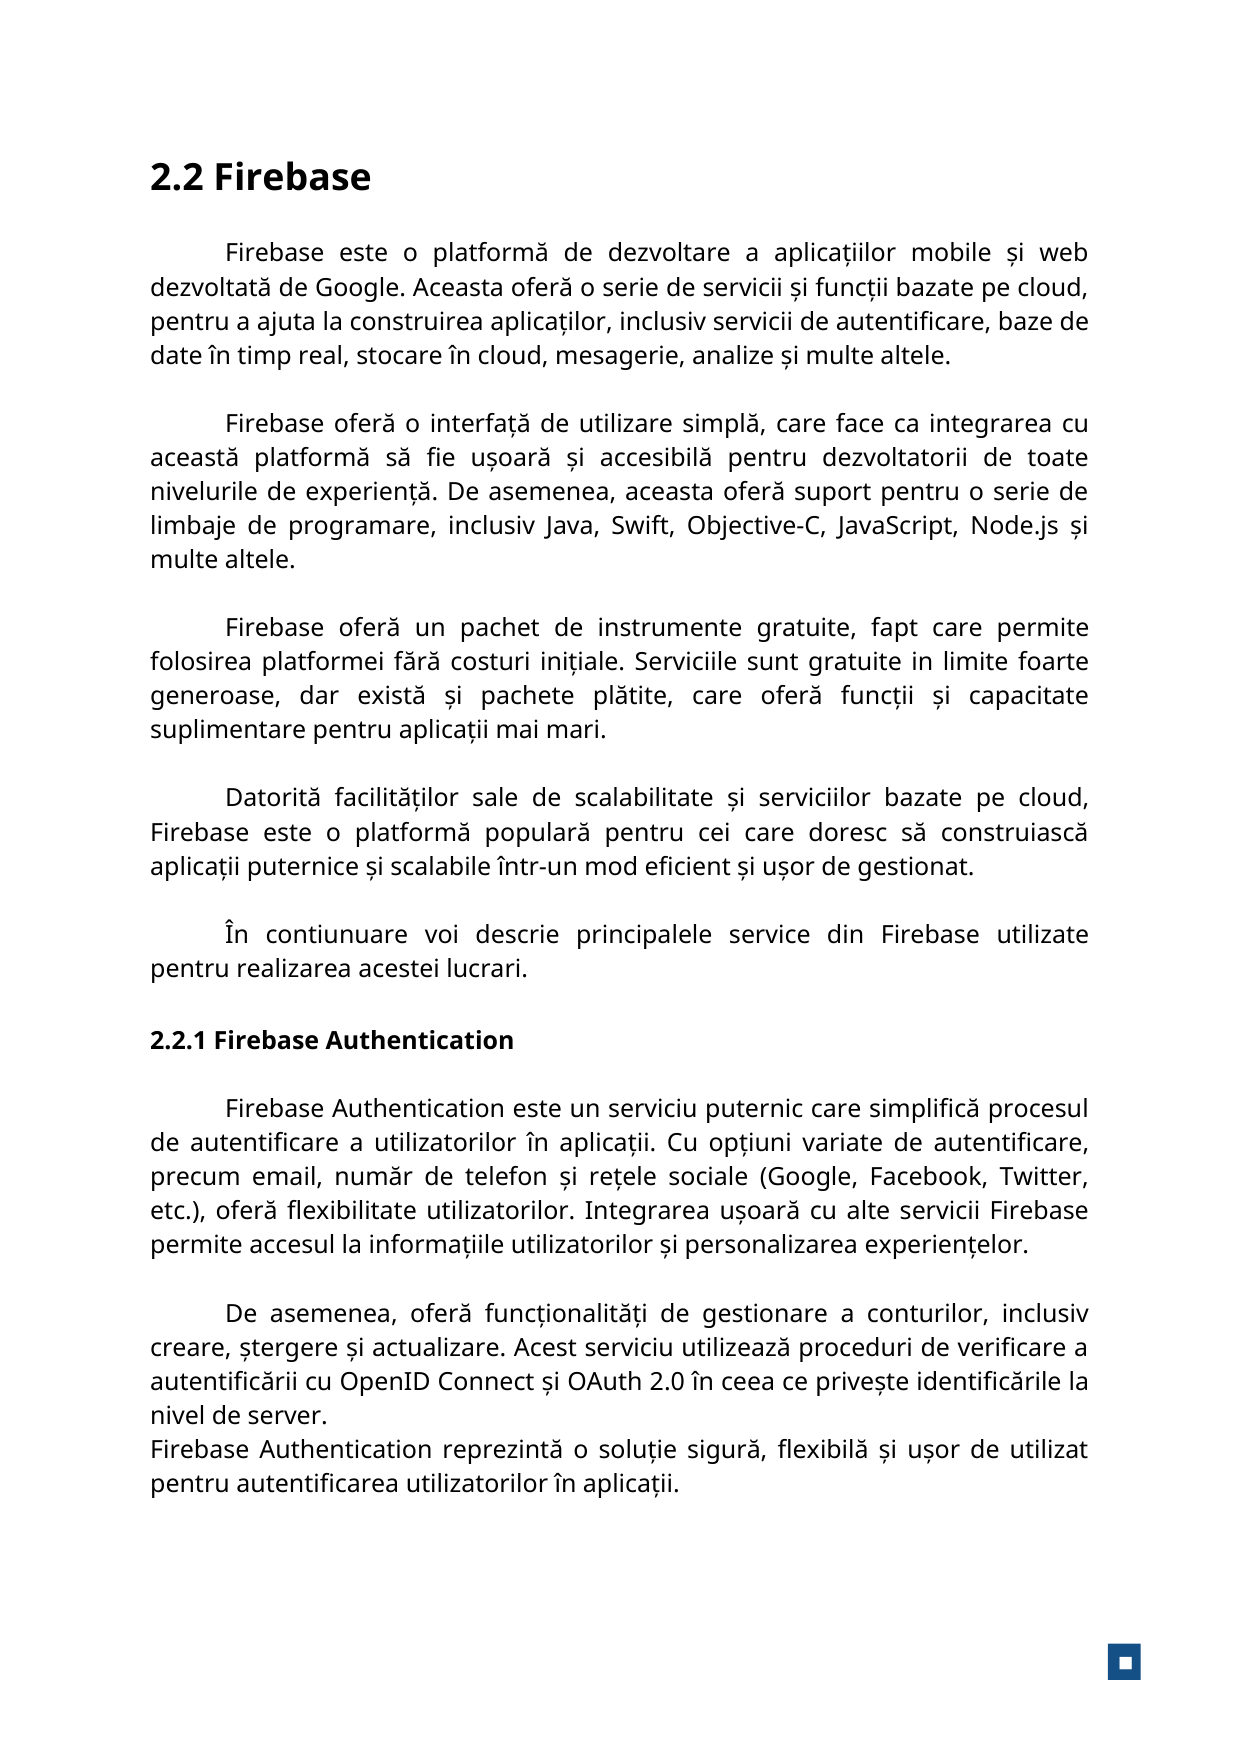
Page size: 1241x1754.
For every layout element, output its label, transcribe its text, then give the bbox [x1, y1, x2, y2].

text Firebase oferă o interfață de utilizare simplă, care face ca integrarea cu această platformă să fie ușoară și accesibilă pentru dezvoltatorii de toate nivelurile de experiență. De asemenea, aceasta oferă suport pentru o serie de limbaje de programare, inclusiv Java, Swift, Objective-C, JavaScript, Node.js și multe altele. [150, 405, 1090, 576]
text De asemenea, oferă funcționalități de gestionare a conturilor, inclusiv creare, ștergere și actualizare. Acest serviciu utilizează proceduri de verificare a autentificării cu OpenID Connect și OAuth 2.0 în ceea ce privește identificările la nivel de server. [150, 1295, 1090, 1431]
text În contiunuare voi descrie principalele service din Firebase utilizate pentru realizarea acestei lucrari. [150, 916, 1090, 984]
text Firebase este o platformă de dezvoltare a aplicațiilor mobile și web dezvoltată de Google. Aceasta oferă o serie de servicii și funcții bazate pe cloud, pentru a ajuta la construirea aplicaților, inclusiv servicii de autentificare, baze de date în timp real, stocare în cloud, mesagerie, analize și multe altele. [150, 235, 1090, 371]
text Firebase Authentication este un serviciu puternic care simplifică procesul de autentificare a utilizatorilor în aplicații. Cu opțiuni variate de autentificare, precum email, număr de telefon și rețele sociale (Google, Facebook, Twitter, etc.), oferă flexibilitate utilizatorilor. Integrarea ușoară cu alte servicii Firebase permite accesul la informațiile utilizatorilor și personalizarea experiențelor. [150, 1091, 1090, 1261]
text Firebase Authentication reprezintă o soluție sigură, flexibilă și ușor de utilizat pentru autentificarea utilizatorilor în aplicații. [150, 1431, 1090, 1499]
subtitle 2.2 Firebase [150, 150, 1090, 201]
picture [1106, 1643, 1140, 1678]
subtitle 2.2.1 Firebase Authentication [150, 1023, 1090, 1057]
text Firebase oferă un pachet de instrumente gratuite, fapt care permite folosirea platformei fără costuri inițiale. Serviciile sunt gratuite in limite foarte generoase, dar există și pachete plătite, care oferă funcții și capacitate suplimentare pentru aplicații mai mari. [150, 610, 1090, 746]
text Datorită facilităților sale de scalabilitate și serviciilor bazate pe cloud, Firebase este o platformă populară pentru cei care doresc să construiască aplicații puternice și scalabile într-un mod eficient și ușor de gestionat. [150, 780, 1090, 882]
